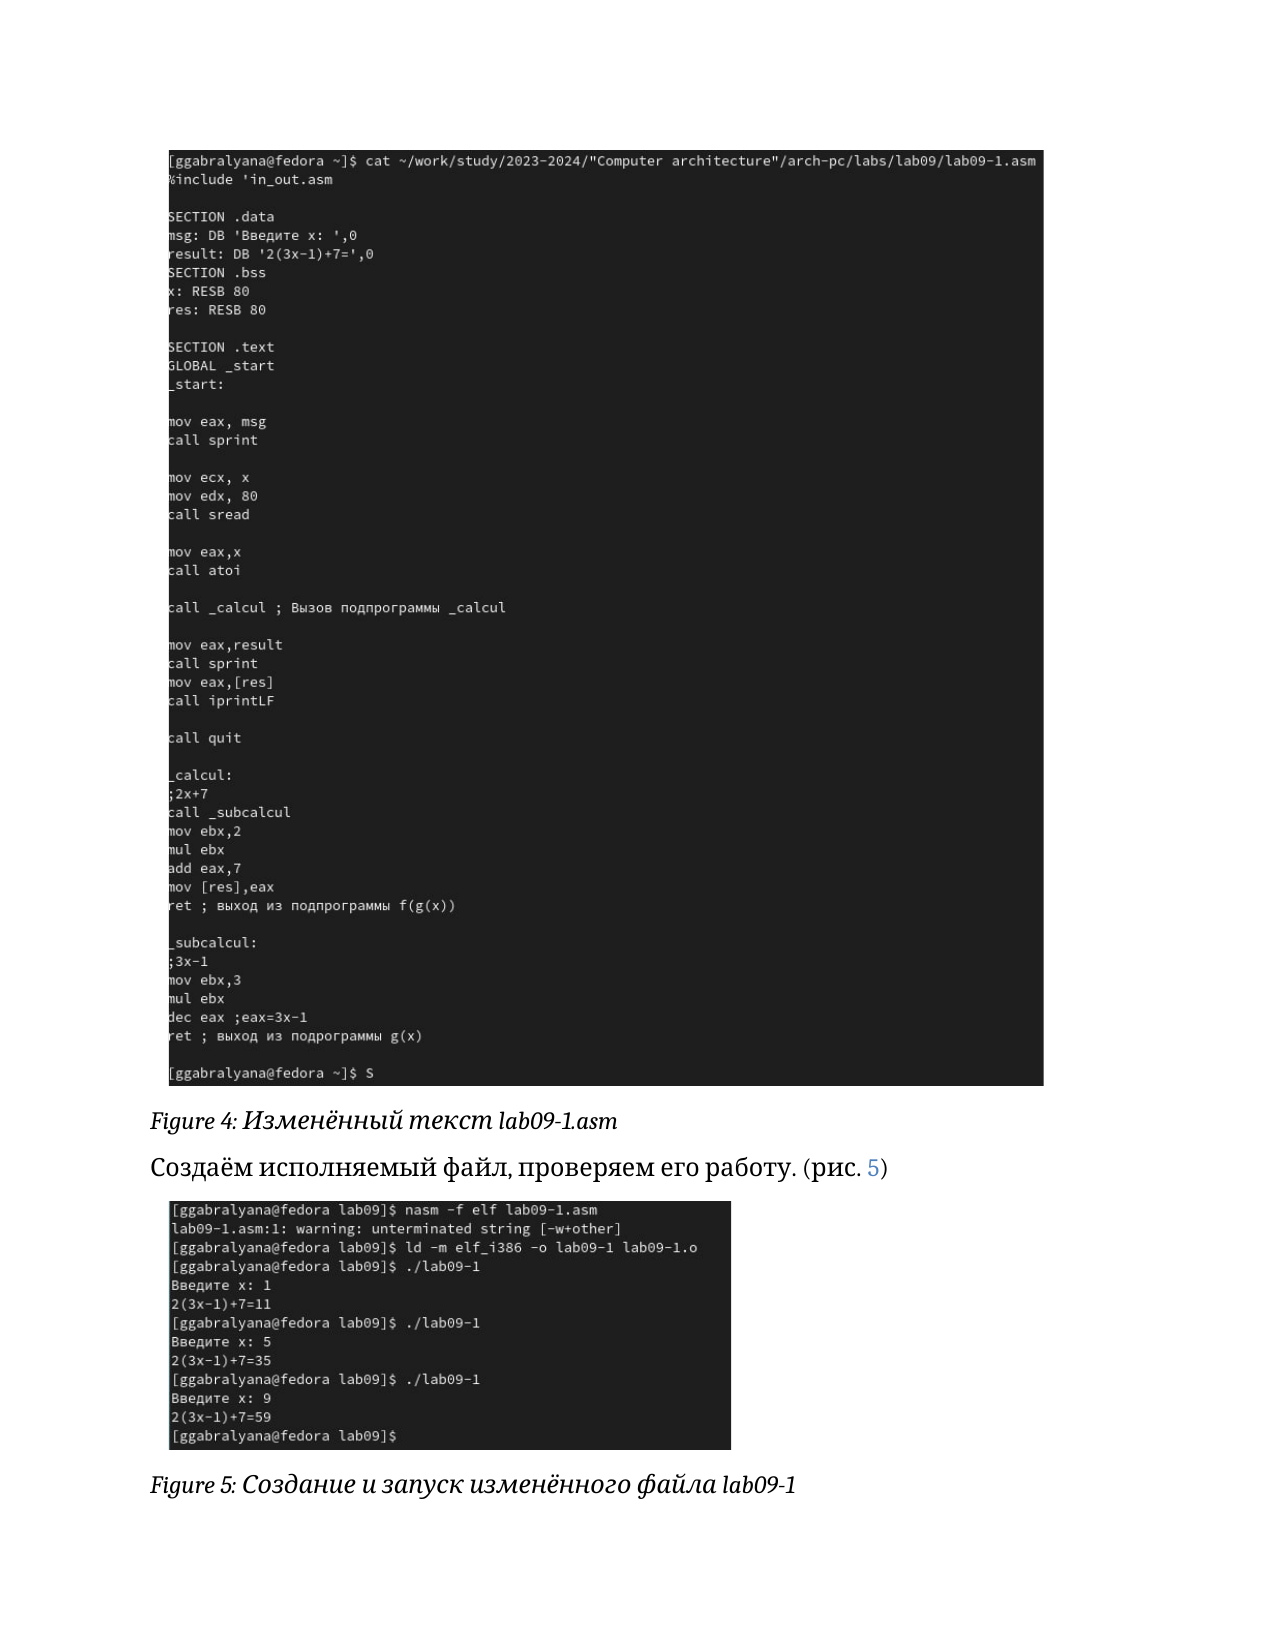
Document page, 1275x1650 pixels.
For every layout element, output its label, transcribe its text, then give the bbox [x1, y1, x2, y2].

picture [168, 1201, 732, 1450]
picture [168, 150, 1044, 1086]
text Figure 4: Изменённый текст lab09-1.asm [150, 1107, 1125, 1136]
text Создаём исполняемый файл, проверяем его работу. (рис. 5) [150, 1154, 1125, 1183]
text Figure 5: Создание и запуск изменённого файла lab09-1 [150, 1471, 1125, 1499]
